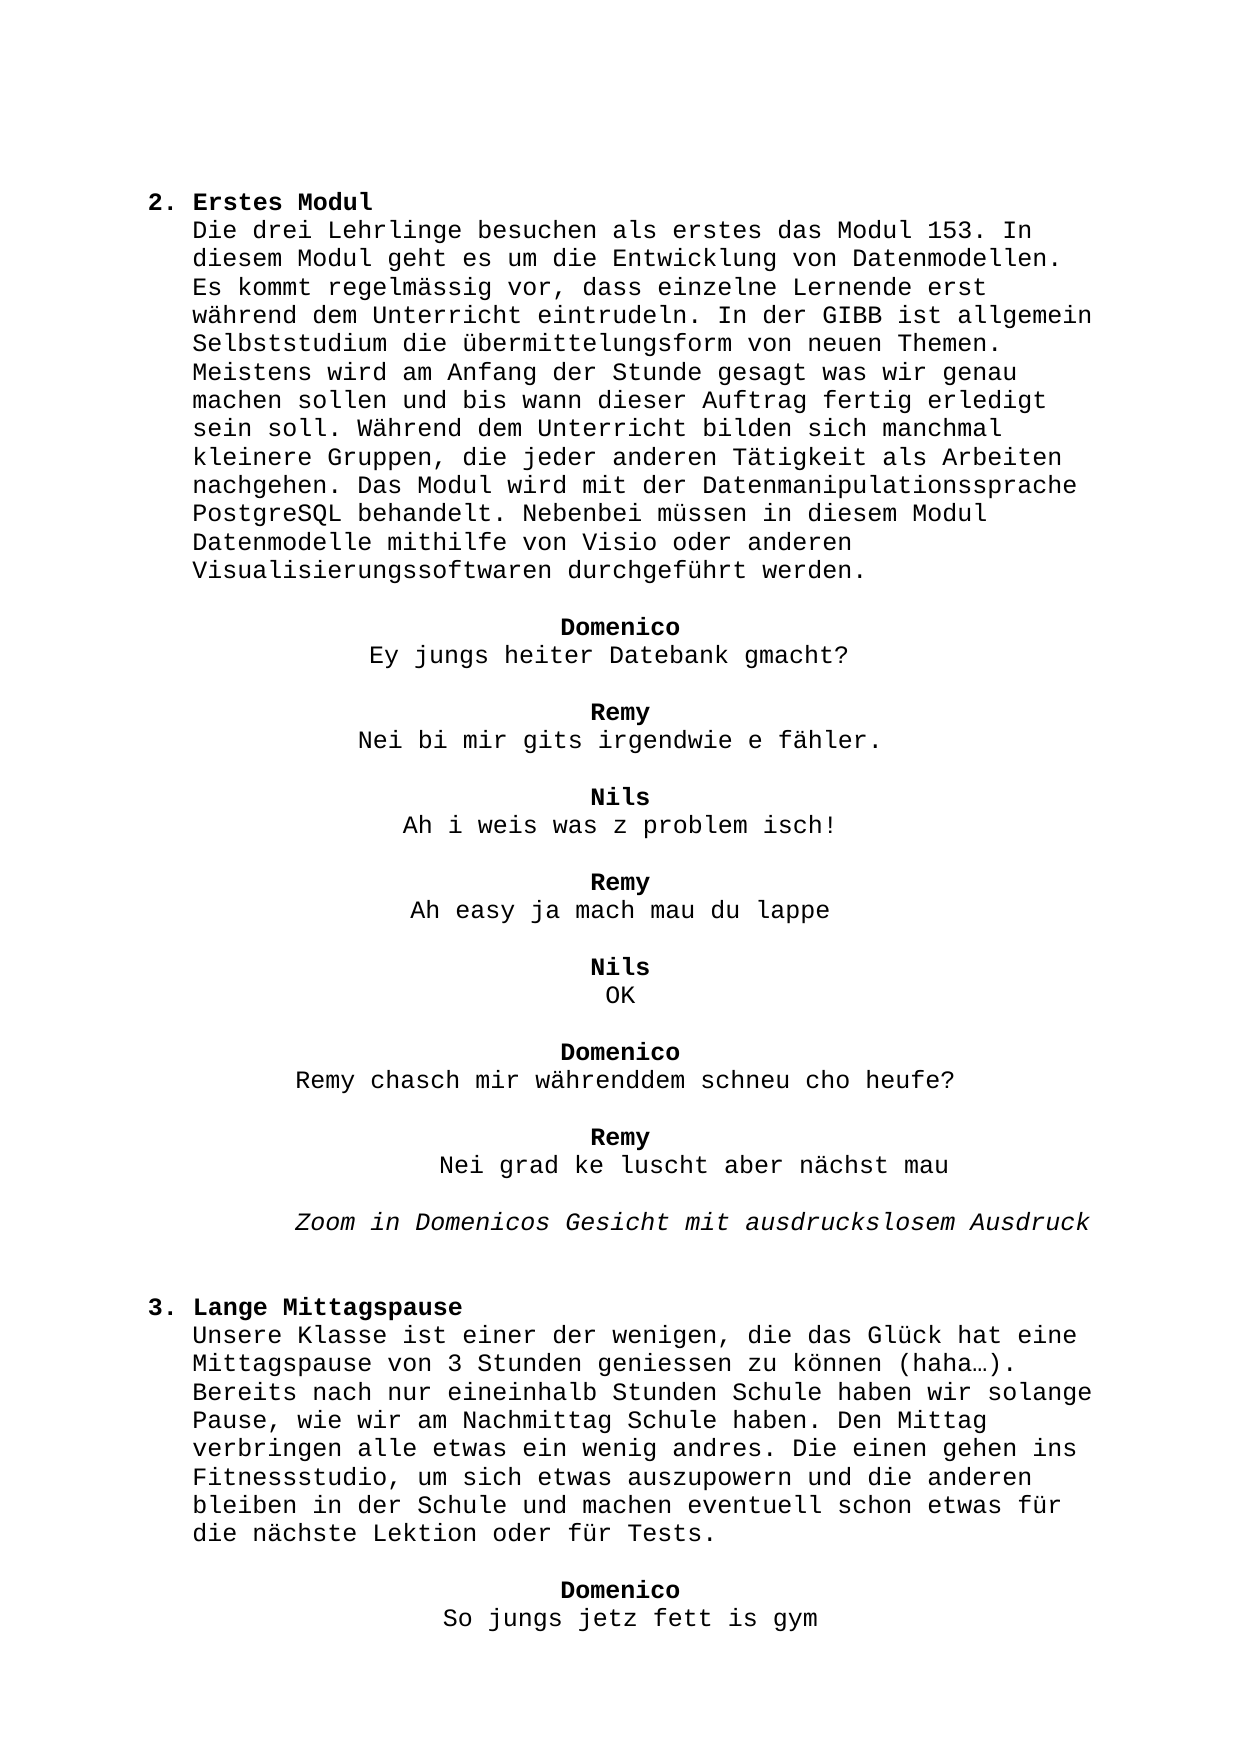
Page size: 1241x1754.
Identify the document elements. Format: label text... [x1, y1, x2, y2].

text Nils [148, 954, 1093, 983]
text So jungs jetz fett is gym [369, 1606, 1093, 1634]
text Remy [148, 699, 1093, 728]
text Domenico [148, 1039, 1093, 1068]
text Unsere Klasse ist einer der wenigen, die das Glück hat eine Mittagspause von 3 Stunden geniessen zu können (haha…). Bereits nach nur eineinhalb Stunden Schule haben wir solange Pause, wie wir am Nachmittag Schule haben. Den Mittag verbringen alle etwas ein wenig andres. Die einen gehen ins Fitnessstudio, um sich etwas auszupowern und die anderen bleiben in der Schule und machen eventuell schon etwas für die nächste Lektion oder für Tests. [192, 1323, 1093, 1549]
text Zoom in Domenicos Gesicht mit ausdruckslosem Ausdruck [295, 1209, 1093, 1238]
text Ah i weis was z problem isch! [148, 813, 1093, 841]
text 3. Lange Mittagspause [148, 1294, 1093, 1323]
text Nils [148, 784, 1093, 813]
text Remy [148, 869, 1093, 898]
text Remy [148, 1124, 1093, 1153]
text Ah easy ja mach mau du lappe [148, 898, 1093, 926]
text 2. Erstes Modul [148, 189, 1093, 218]
text Domenico [148, 1578, 1093, 1606]
text Nei grad ke luscht aber nächst mau [295, 1153, 1093, 1181]
text Die drei Lehrlinge besuchen als erstes das Modul 153. In diesem Modul geht es um die Entwicklung von Datenmodellen. Es kommt regelmässig vor, dass einzelne Lernende erst während dem Unterricht eintrudeln. In der GIBB ist allgemein Selbststudium die übermittelungsform von neuen Themen. Meistens wird am Anfang der Stunde gesagt was wir genau machen sollen und bis wann dieser Auftrag fertig erledigt sein soll. Während dem Unterricht bilden sich manchmal kleinere Gruppen, die jeder anderen Tätigkeit als Arbeiten nachgehen. Das Modul wird mit der Datenmanipulationssprache PostgreSQL behandelt. Nebenbei müssen in diesem Modul Datenmodelle mithilfe von Visio oder anderen Visualisierungssoftwaren durchgeführt werden. [192, 218, 1093, 586]
text Ey jungs heiter Datebank gmacht? [295, 643, 1093, 671]
text Nei bi mir gits irgendwie e fähler. [148, 728, 1093, 756]
text OK [148, 983, 1093, 1011]
text Remy chasch mir währenddem schneu cho heufe? [221, 1068, 1093, 1096]
text Domenico [148, 614, 1093, 643]
